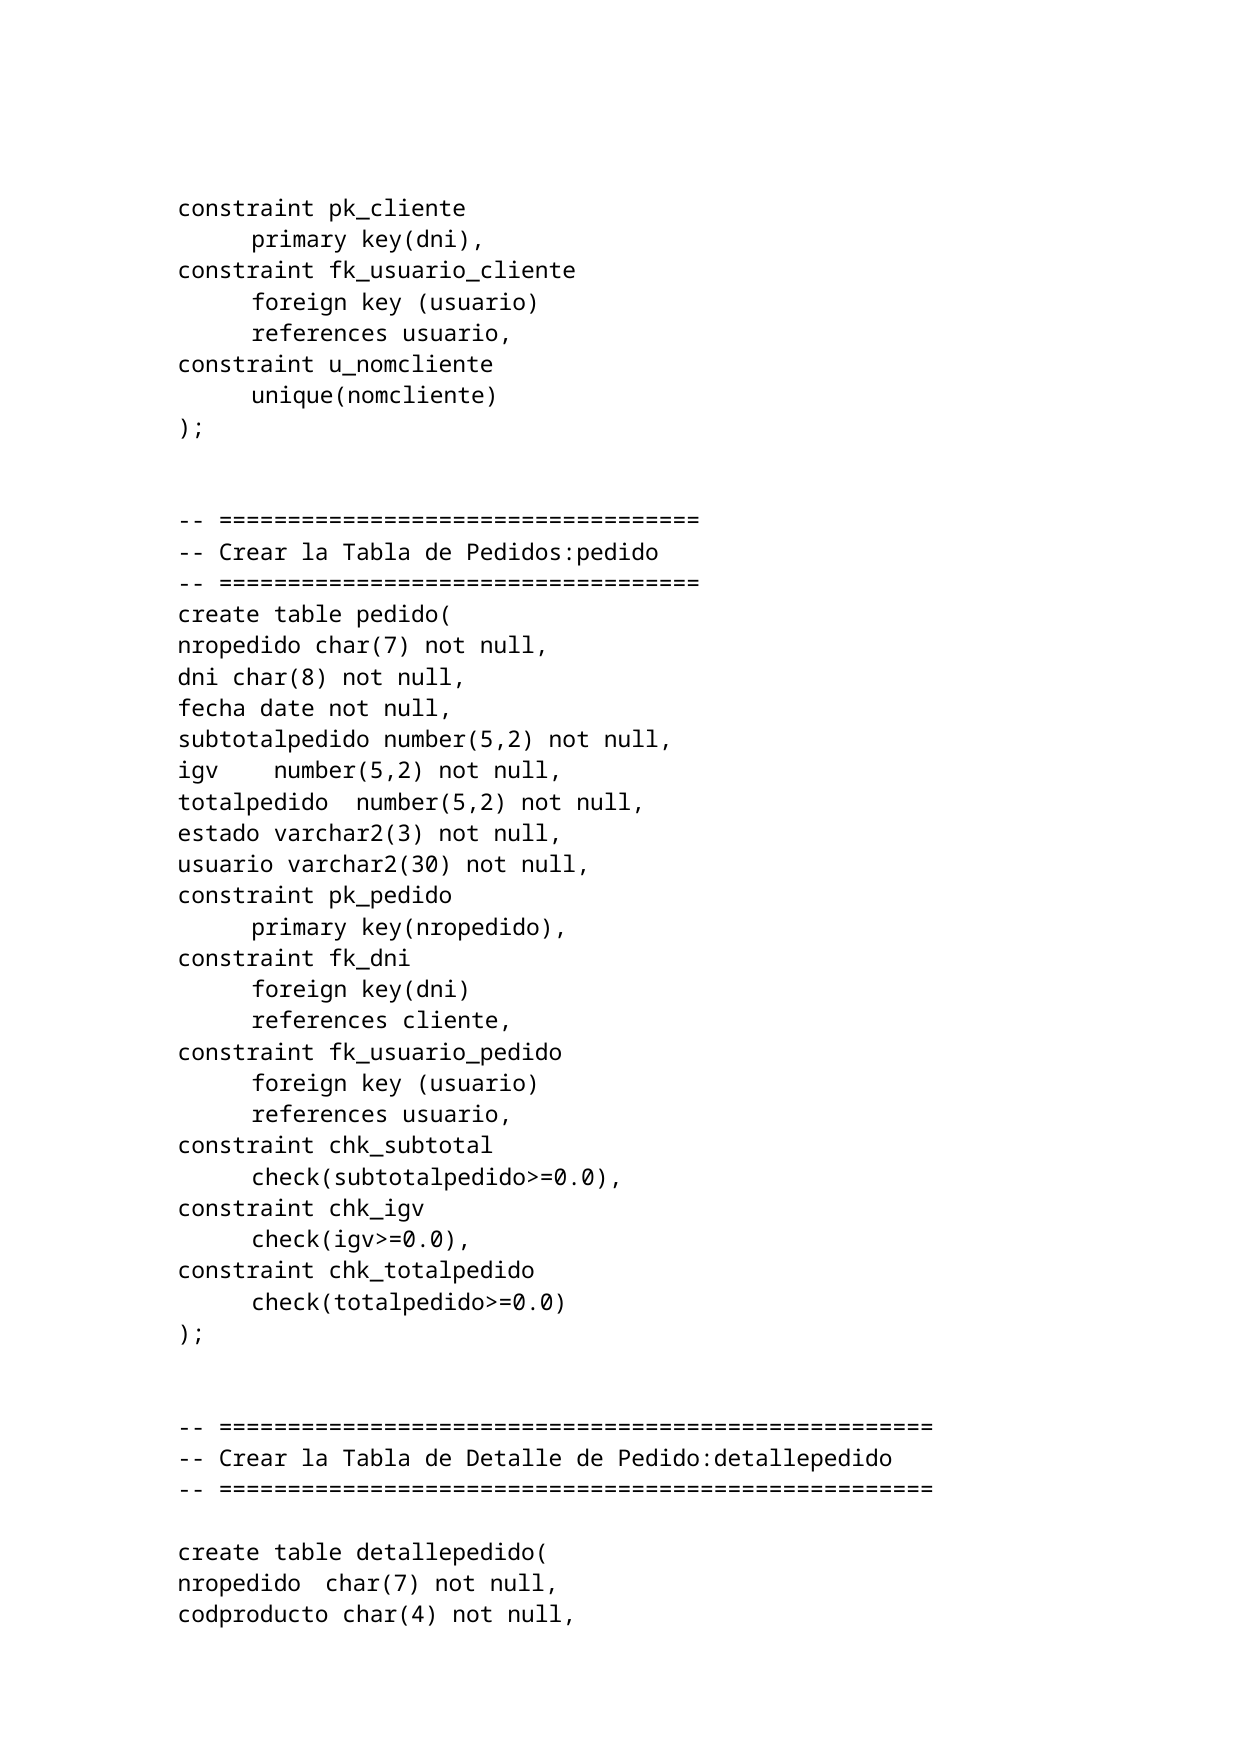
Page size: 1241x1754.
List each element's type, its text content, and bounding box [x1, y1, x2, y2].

text constraint chk_totalpedido [177, 1254, 1122, 1286]
text totalpedido number(5,2) not null, [177, 786, 1122, 817]
text constraint u_nomcliente [177, 348, 1122, 379]
text -- Crear la Tabla de Pedidos:pedido [177, 536, 1122, 567]
text subtotalpedido number(5,2) not null, [177, 723, 1122, 754]
text constraint pk_pedido [177, 879, 1122, 911]
text references usuario, [177, 1098, 1122, 1129]
text estado varchar2(3) not null, [177, 817, 1122, 848]
text -- Crear la Tabla de Detalle de Pedido:detallepedido [177, 1442, 1122, 1473]
text references usuario, [177, 317, 1122, 348]
text constraint fk_dni [177, 942, 1122, 973]
text -- ==================================================== [177, 1473, 1122, 1504]
text -- ==================================================== [177, 1411, 1122, 1442]
text create table pedido( [177, 598, 1122, 629]
text constraint pk_cliente [177, 192, 1122, 223]
text primary key(nropedido), [177, 911, 1122, 942]
text constraint chk_igv [177, 1192, 1122, 1223]
text nropedido char(7) not null, [177, 1567, 1122, 1598]
text nropedido char(7) not null, [177, 629, 1122, 661]
text usuario varchar2(30) not null, [177, 848, 1122, 879]
text igv number(5,2) not null, [177, 754, 1122, 786]
text primary key(dni), [177, 223, 1122, 254]
text check(igv>=0.0), [177, 1223, 1122, 1254]
text foreign key(dni) [177, 973, 1122, 1004]
text -- =================================== [177, 504, 1122, 536]
text unique(nomcliente) [177, 379, 1122, 411]
text dni char(8) not null, [177, 661, 1122, 692]
text foreign key (usuario) [177, 286, 1122, 317]
text constraint fk_usuario_cliente [177, 254, 1122, 286]
text -- =================================== [177, 567, 1122, 598]
text constraint chk_subtotal [177, 1129, 1122, 1161]
text ); [177, 1317, 1122, 1348]
text constraint fk_usuario_pedido [177, 1036, 1122, 1067]
text codproducto char(4) not null, [177, 1598, 1122, 1629]
text ); [177, 411, 1122, 442]
text foreign key (usuario) [177, 1067, 1122, 1098]
text fecha date not null, [177, 692, 1122, 723]
text check(subtotalpedido>=0.0), [177, 1161, 1122, 1192]
text check(totalpedido>=0.0) [177, 1286, 1122, 1317]
text create table detallepedido( [177, 1536, 1122, 1567]
text references cliente, [177, 1004, 1122, 1036]
